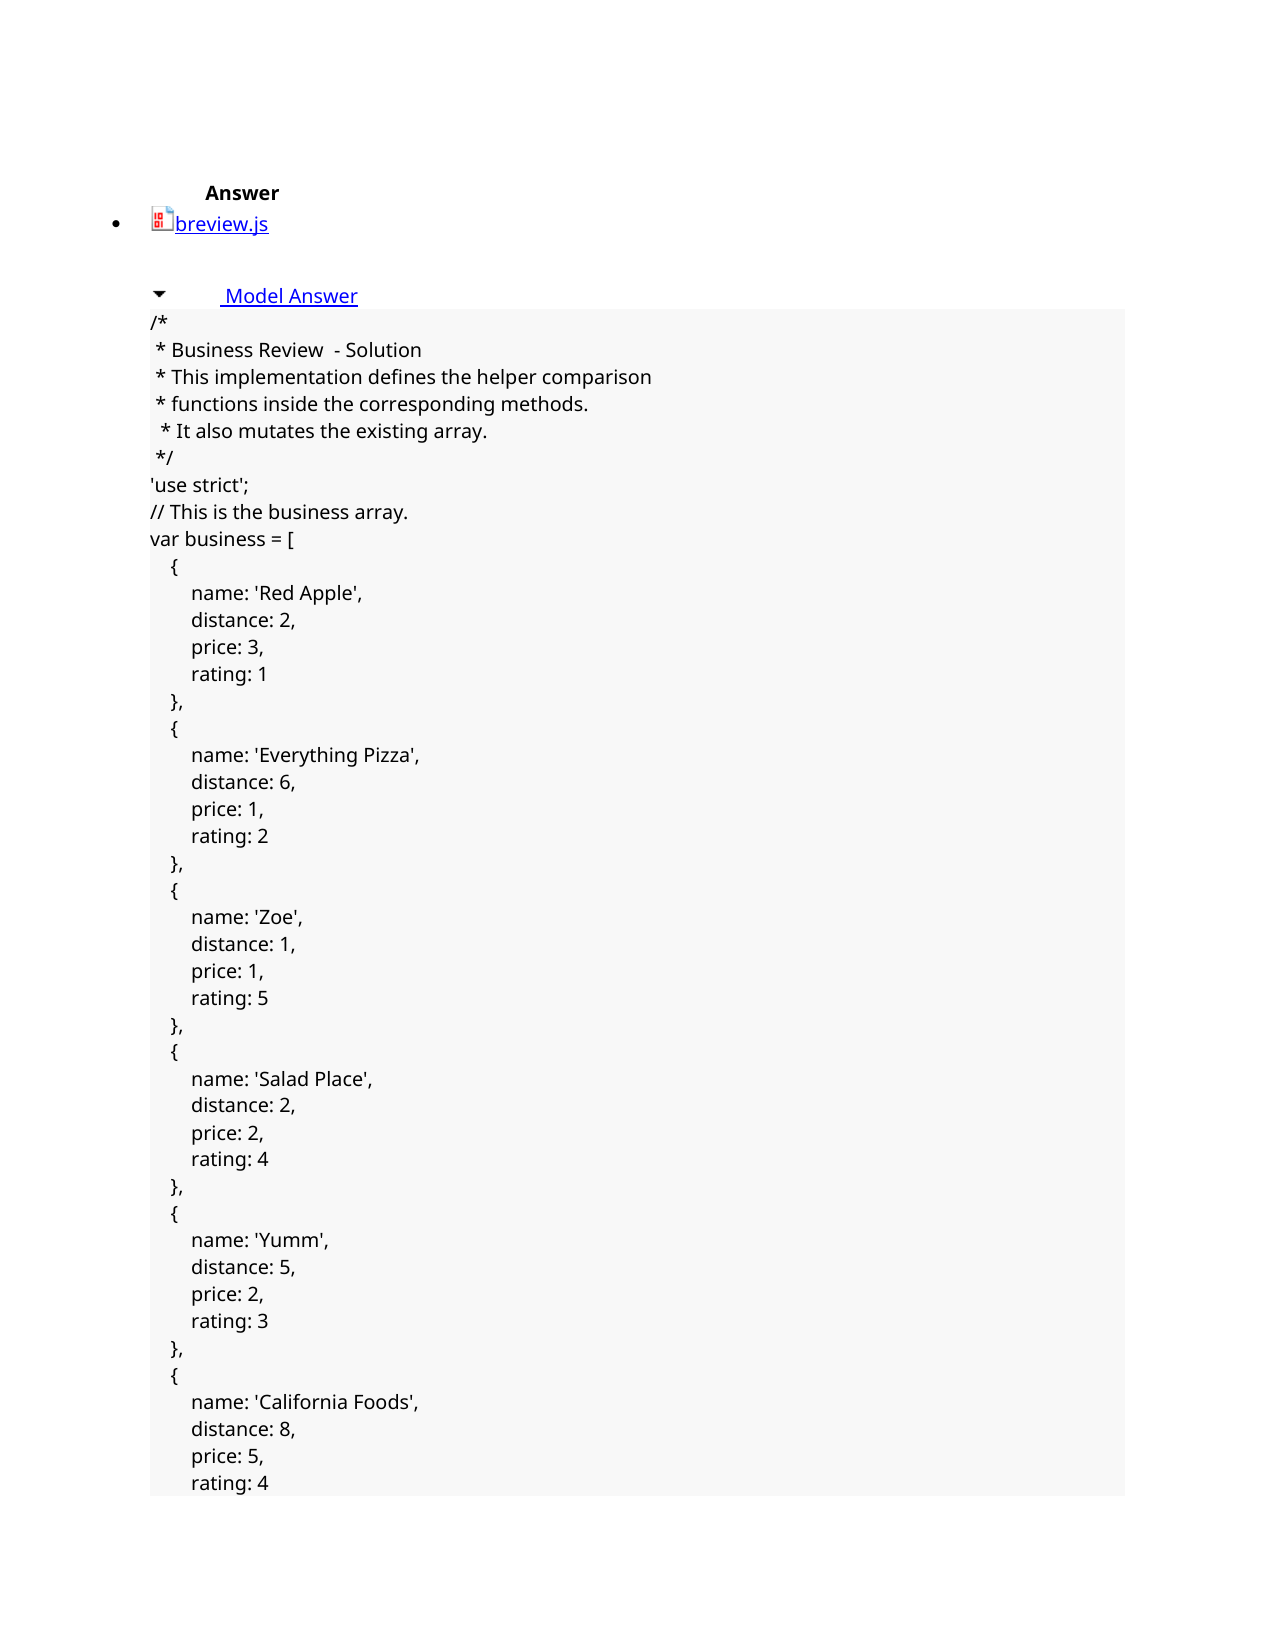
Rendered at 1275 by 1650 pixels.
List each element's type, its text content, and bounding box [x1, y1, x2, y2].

text { [150, 552, 1125, 579]
text price: 3, [150, 633, 1125, 660]
text price: 5, [150, 1442, 1125, 1469]
text rating: 3 [150, 1308, 1125, 1334]
text price: 1, [150, 795, 1125, 822]
text name: 'Yumm', [150, 1227, 1125, 1254]
text }, [150, 849, 1125, 876]
text * functions inside the corresponding methods. [150, 390, 1125, 417]
text Answer [150, 150, 1125, 206]
text */ [150, 444, 1125, 471]
text distance: 2, [150, 606, 1125, 633]
text Model Answer [150, 253, 1125, 309]
picture [150, 206, 175, 231]
text // This is the business array. [150, 498, 1125, 525]
text distance: 5, [150, 1254, 1125, 1281]
text * It also mutates the existing array. [150, 417, 1125, 444]
text rating: 4 [150, 1469, 1125, 1496]
text price: 1, [150, 957, 1125, 984]
text rating: 1 [150, 660, 1125, 687]
text }, [150, 1334, 1125, 1362]
text { [150, 876, 1125, 903]
text }, [150, 1011, 1125, 1038]
text var business = [ [150, 525, 1125, 552]
text name: 'Zoe', [150, 903, 1125, 930]
text rating: 4 [150, 1146, 1125, 1173]
picture [150, 283, 170, 304]
text name: 'California Foods', [150, 1388, 1125, 1416]
text name: 'Red Apple', [150, 579, 1125, 606]
text /* [150, 309, 1125, 336]
text price: 2, [150, 1281, 1125, 1308]
text * Business Review - Solution [150, 336, 1125, 363]
list breview.js [112, 206, 1125, 237]
text name: 'Salad Place', [150, 1065, 1125, 1092]
text { [150, 714, 1125, 741]
text distance: 2, [150, 1092, 1125, 1119]
text { [150, 1200, 1125, 1227]
text rating: 5 [150, 984, 1125, 1011]
text distance: 1, [150, 930, 1125, 957]
text { [150, 1038, 1125, 1065]
text distance: 6, [150, 768, 1125, 795]
text { [150, 1362, 1125, 1388]
text price: 2, [150, 1119, 1125, 1146]
text * This implementation defines the helper comparison [150, 363, 1125, 390]
text rating: 2 [150, 822, 1125, 849]
text 'use strict'; [150, 471, 1125, 498]
text }, [150, 1173, 1125, 1200]
text }, [150, 687, 1125, 714]
text distance: 8, [150, 1416, 1125, 1442]
text name: 'Everything Pizza', [150, 741, 1125, 768]
